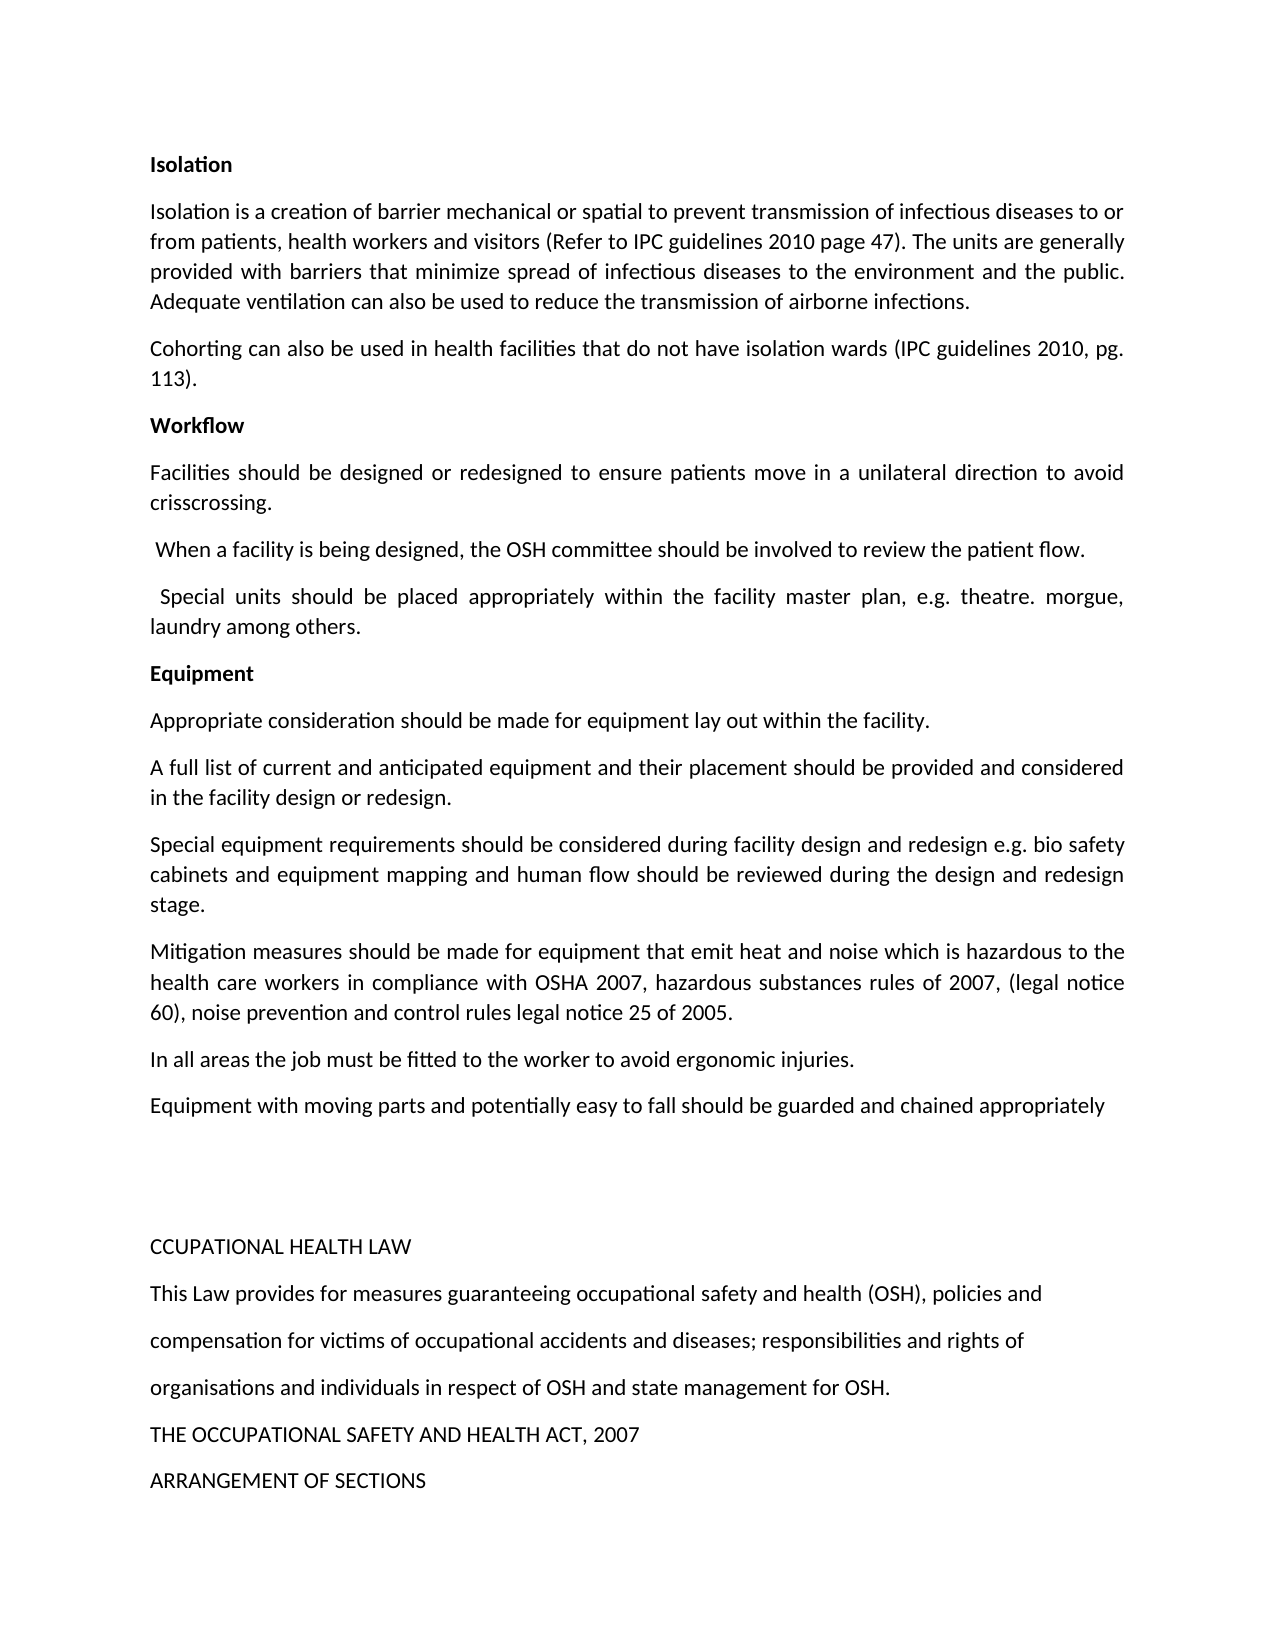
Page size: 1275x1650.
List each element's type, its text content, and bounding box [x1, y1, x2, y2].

text Equipment with moving parts and potentially easy to fall should be guarded and chained appropriately [150, 1092, 1125, 1120]
text Mitigation measures should be made for equipment that emit heat and noise which is hazardous to the health care workers in compliance with OSHA 2007, hazardous substances rules of 2007, (legal notice 60), noise prevention and control rules legal notice 25 of 2005. [150, 937, 1125, 1026]
text Facilities should be designed or redesigned to ensure patients move in a unilateral direction to avoid crisscrossing. [150, 458, 1125, 517]
text In all areas the job must be fitted to the worker to avoid ergonomic injuries. [150, 1045, 1125, 1073]
text Special equipment requirements should be considered during facility design and redesign e.g. bio safety cabinets and equipment mapping and human flow should be reviewed during the design and redesign stage. [150, 830, 1125, 919]
text Cohorting can also be used in health facilities that do not have isolation wards (IPC guidelines 2010, pg. 113). [150, 334, 1125, 393]
text A full list of current and anticipated equipment and their placement should be provided and considered in the facility design or redesign. [150, 753, 1125, 811]
text ARRANGEMENT OF SECTIONS [150, 1467, 1125, 1495]
text CCUPATIONAL HEALTH LAW [150, 1232, 1125, 1260]
text Isolation [150, 150, 1125, 178]
text Special units should be placed appropriately within the facility master plan, e.g. theatre. morgue, laundry among others. [150, 582, 1125, 641]
text Appropriate consideration should be made for equipment lay out within the facility. [150, 706, 1125, 734]
text THE OCCUPATIONAL SAFETY AND HEALTH ACT, 2007 [150, 1420, 1125, 1448]
text When a facility is being designed, the OSH committee should be involved to review the patient flow. [150, 535, 1125, 563]
text compensation for victims of occupational accidents and diseases; responsibilities and rights of [150, 1326, 1125, 1354]
text Workflow [150, 411, 1125, 439]
text Equipment [150, 659, 1125, 687]
text This Law provides for measures guaranteeing occupational safety and health (OSH), policies and [150, 1279, 1125, 1307]
text organisations and individuals in respect of OSH and state management for OSH. [150, 1373, 1125, 1401]
text Isolation is a creation of barrier mechanical or spatial to prevent transmission of infectious diseases to or from patients, health workers and visitors (Refer to IPC guidelines 2010 page 47). The units are generally provided with barriers that minimize spread of infectious diseases to the environment and the public. Adequate ventilation can also be used to reduce the transmission of airborne infections. [150, 197, 1125, 316]
